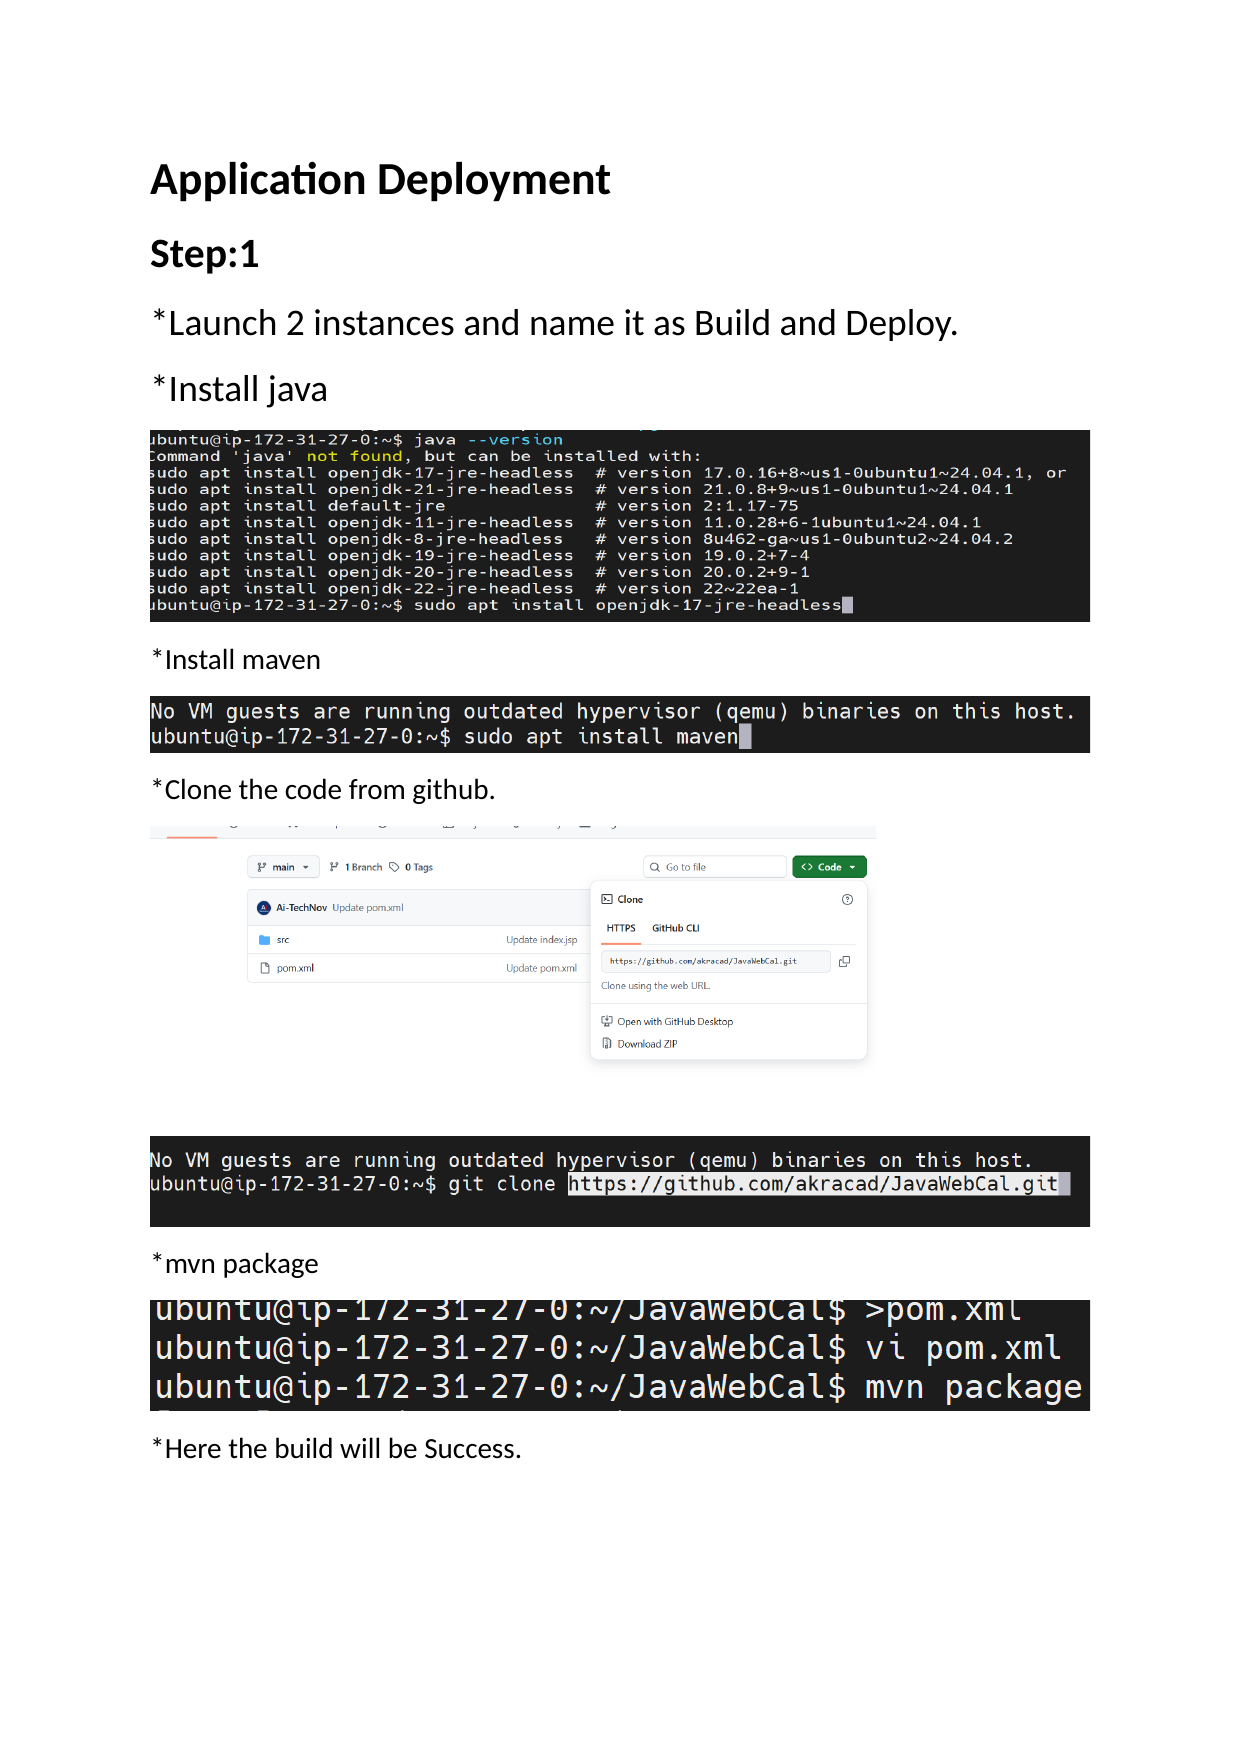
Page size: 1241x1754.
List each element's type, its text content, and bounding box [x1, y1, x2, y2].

picture [150, 1136, 1091, 1227]
picture [150, 696, 1091, 753]
text *Install java [150, 365, 1090, 411]
text *Launch 2 instances and name it as Build and Deploy. [150, 298, 1090, 344]
text *mvn package [150, 1245, 1090, 1281]
text Step:1 [150, 227, 1090, 278]
text *Clone the code from github. [150, 771, 1090, 807]
picture [150, 430, 1091, 622]
text *Install maven [150, 641, 1090, 677]
picture [150, 826, 877, 1118]
text *Here the build will be Success. [150, 1430, 1090, 1465]
picture [150, 1300, 1091, 1411]
text Application Deployment [150, 150, 1090, 206]
